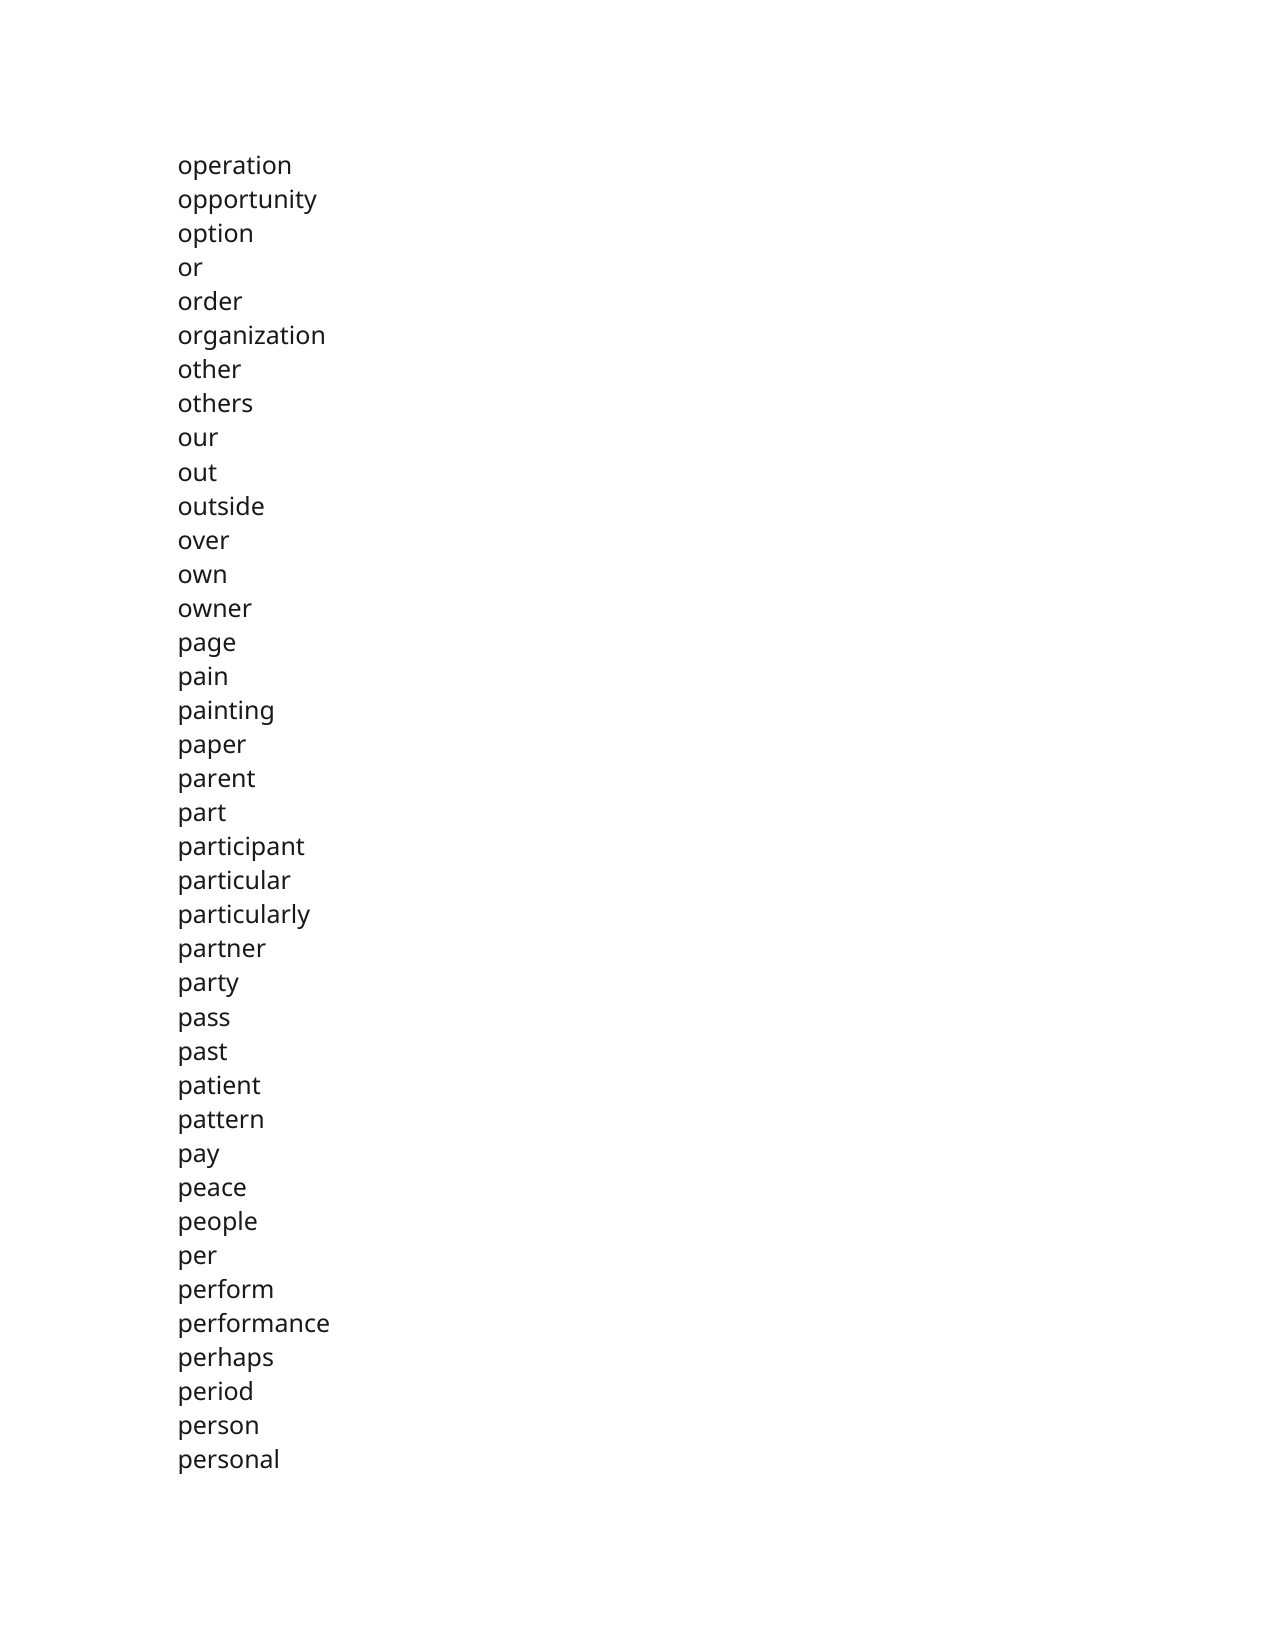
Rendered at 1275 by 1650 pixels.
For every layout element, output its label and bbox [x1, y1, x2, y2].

text [177, 148, 1098, 1476]
